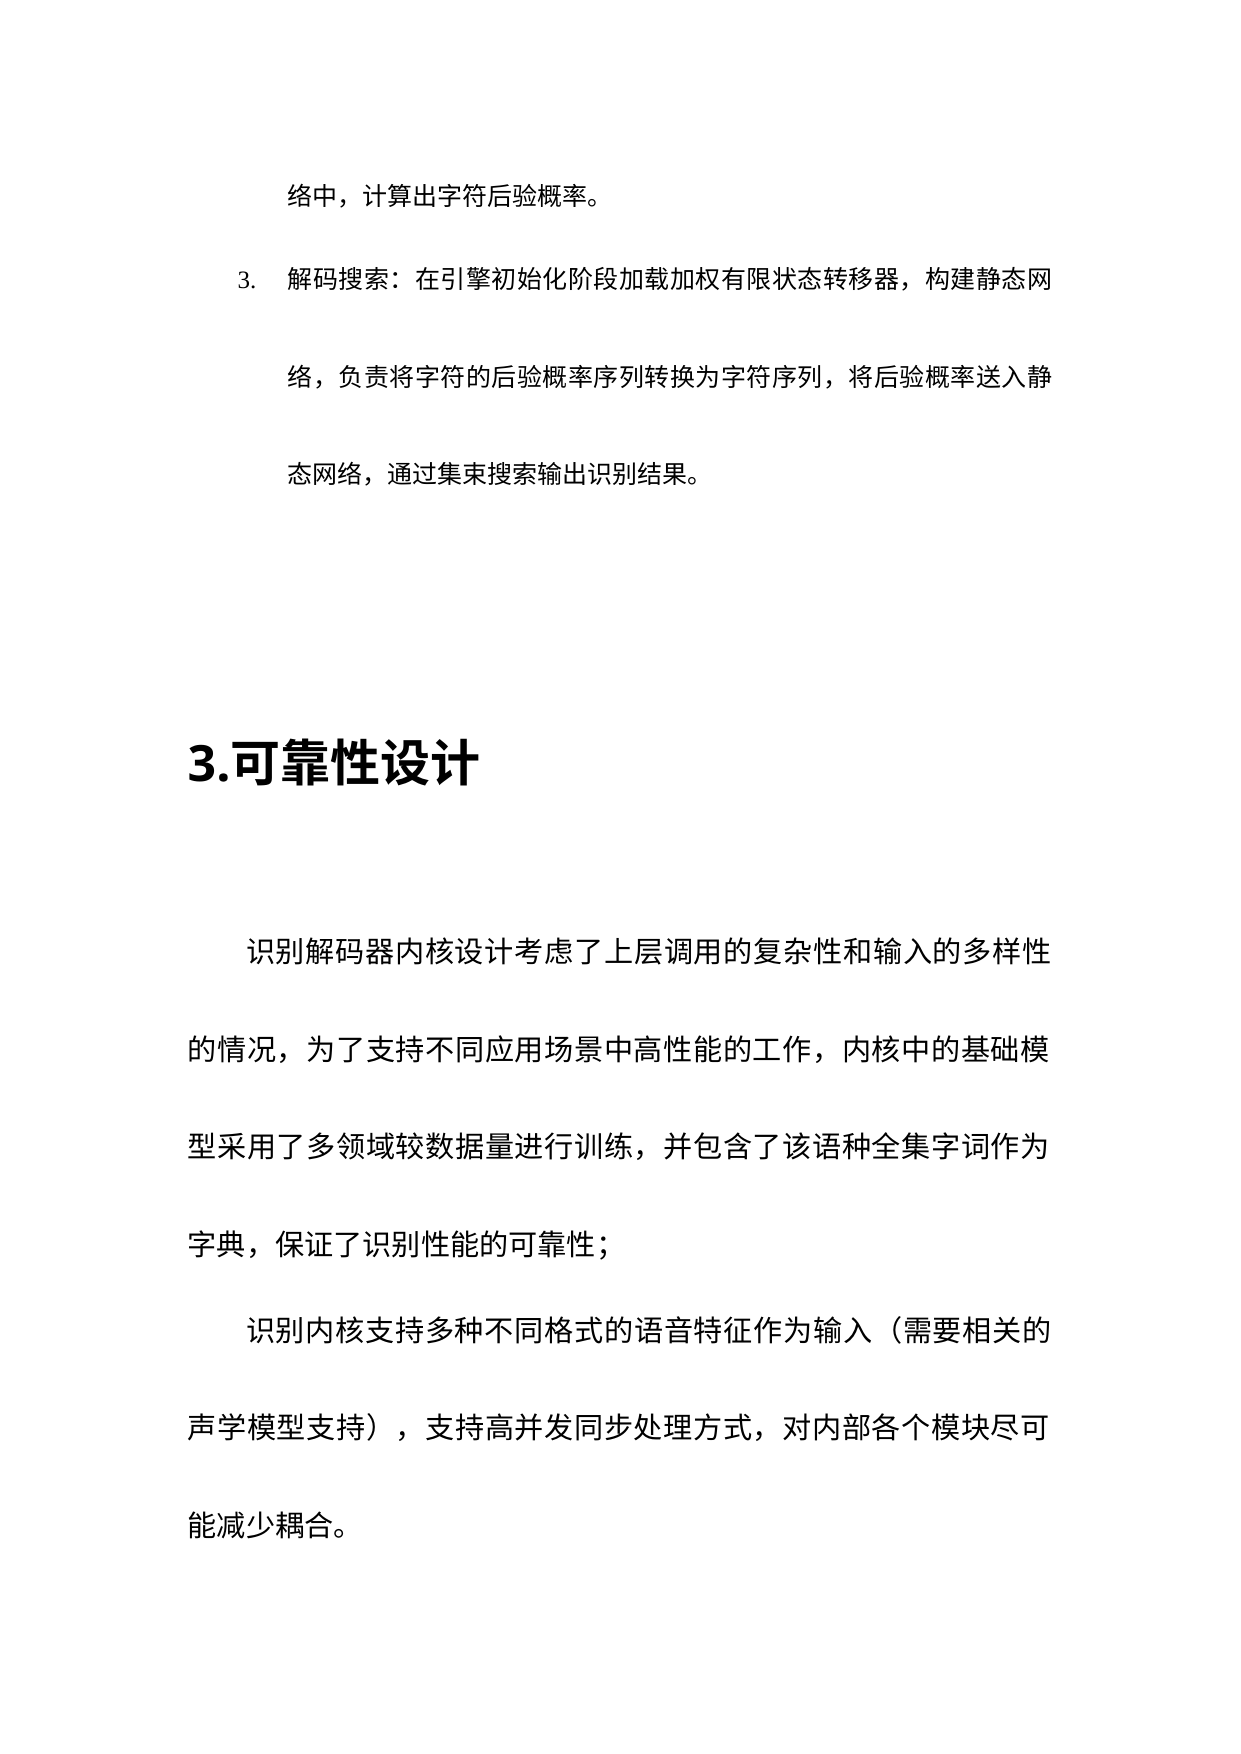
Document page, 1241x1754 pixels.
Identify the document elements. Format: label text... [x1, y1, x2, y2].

list 解码搜索：在引擎初始化阶段加载加权有限状态转移器，构建静态网络，负责将字符的后验概率序列转换为字符序列，将后验概率送入静态网络，通过集束搜索输出识别结果。 [237, 245, 1053, 505]
subtitle 3.可靠性设计 [187, 711, 1053, 808]
text 识别解码器内核设计考虑了上层调用的复杂性和输入的多样性的情况，为了支持不同应用场景中高性能的工作，内核中的基础模型采用了多领域较数据量进行训练，并包含了该语种全集字词作为字典，保证了识别性能的可靠性； [187, 917, 1053, 1275]
text 识别内核支持多种不同格式的语音特征作为输入（需要相关的声学模型支持），支持高并发同步处理方式，对内部各个模块尽可能减少耦合。 [187, 1296, 1053, 1556]
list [237, 162, 1053, 227]
